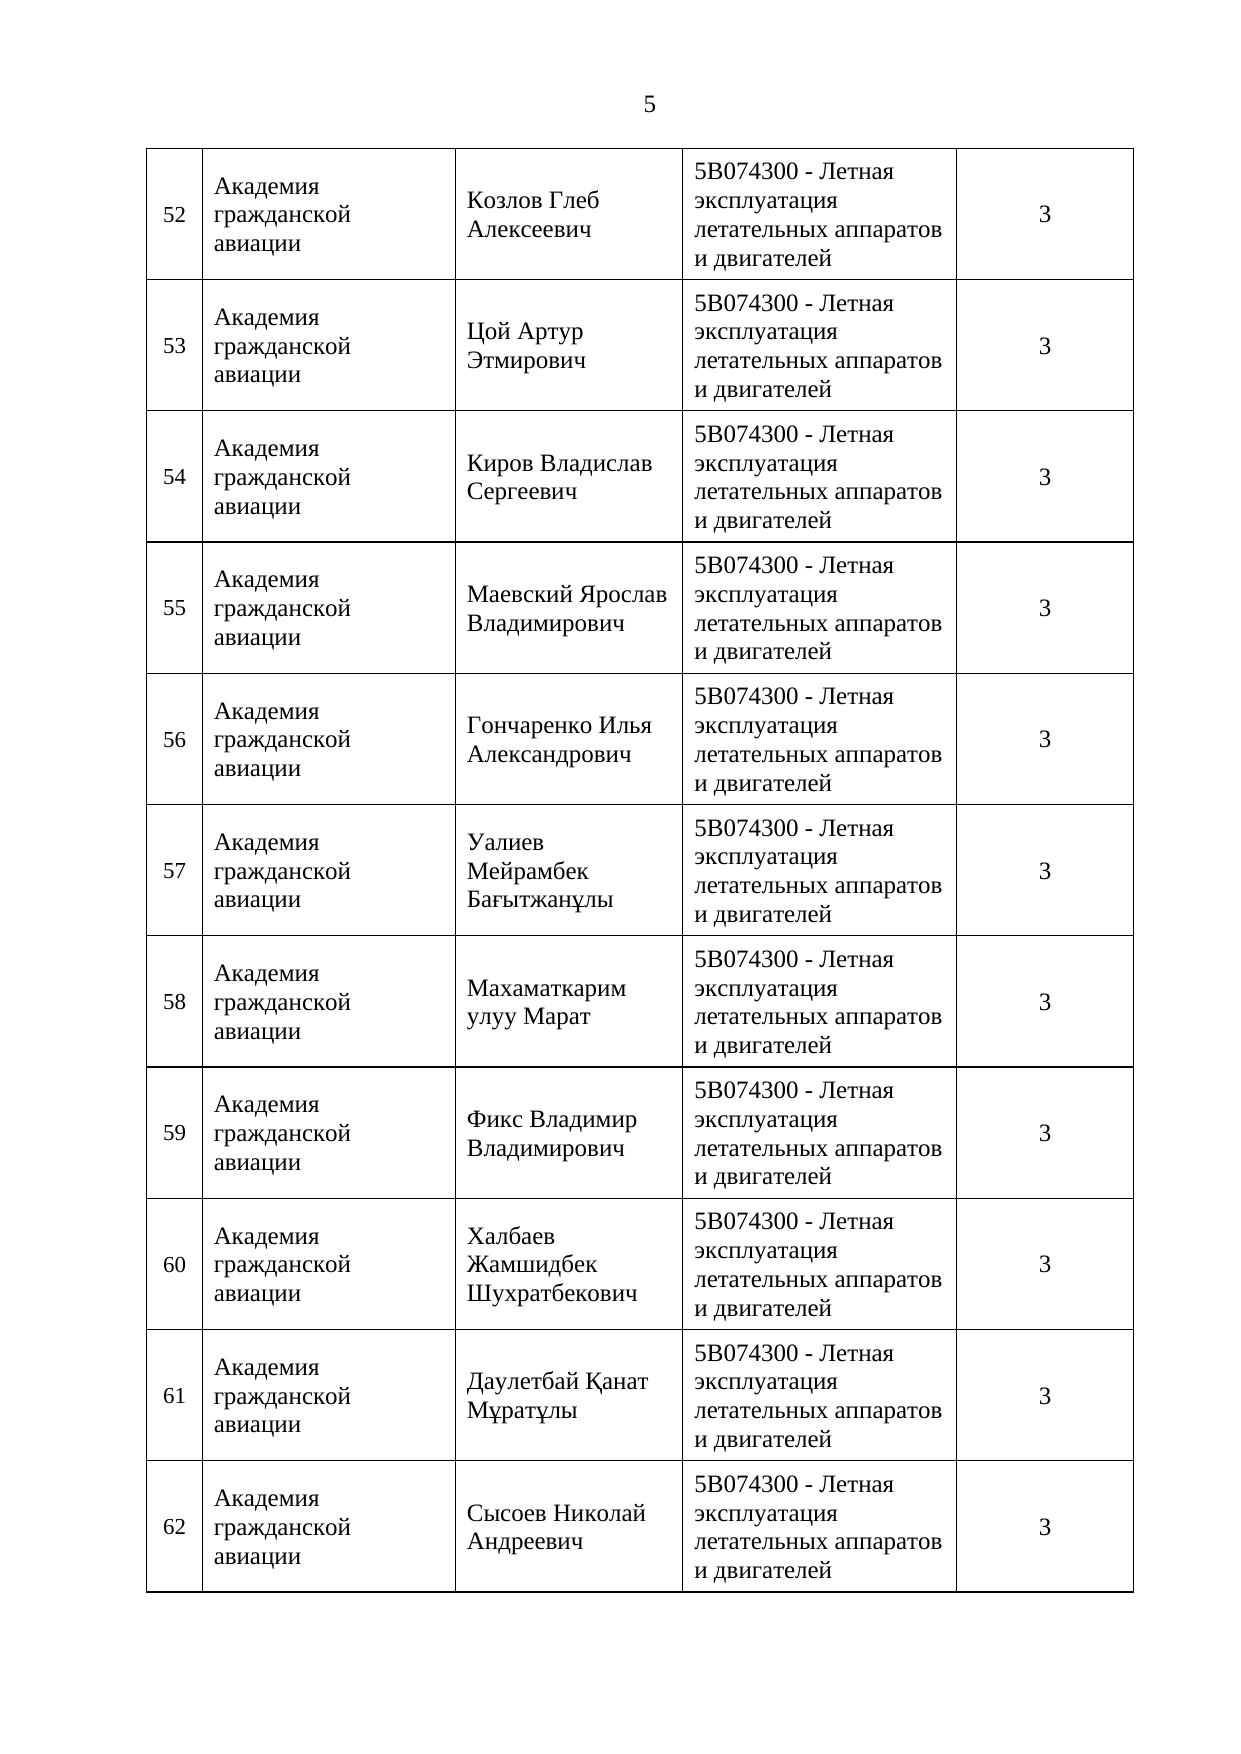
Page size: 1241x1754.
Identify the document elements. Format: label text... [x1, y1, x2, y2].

table_cell Даулетбай Қанат Мұратұлы [456, 1330, 682, 1460]
table_cell 3 [957, 674, 1133, 804]
table_cell 57 [147, 805, 202, 935]
table_cell 3 [957, 149, 1133, 279]
table_cell Сысоев Николай Андреевич [456, 1461, 682, 1591]
table_cell Академия гражданской авиации [203, 1068, 455, 1198]
table_cell 3 [957, 543, 1133, 673]
table_cell 60 [147, 1199, 202, 1329]
table_cell 3 [957, 805, 1133, 935]
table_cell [683, 149, 956, 279]
table_cell Академия гражданской авиации [203, 936, 455, 1066]
table_cell Маевский Ярослав Владимирович [456, 543, 682, 673]
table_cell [203, 149, 455, 279]
table_cell 3 [957, 280, 1133, 410]
table_cell Махаматкарим улуу Марат [456, 936, 682, 1066]
table_cell Киров Владислав Сергеевич [456, 411, 682, 541]
table_cell Академия гражданской авиации [203, 411, 455, 541]
table_cell 5В074300 - Летная эксплуатация летательных аппаратов и двигателей [683, 1199, 956, 1329]
table_cell Козлов Глеб Алексеевич [456, 149, 682, 279]
table_cell 5В074300 - Летная эксплуатация летательных аппаратов и двигателей [683, 411, 956, 541]
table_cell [683, 1330, 956, 1460]
table_cell 5В074300 - Летная эксплуатация летательных аппаратов и двигателей [683, 674, 956, 804]
table_cell 61 [147, 1330, 202, 1460]
table_cell 3 [957, 1461, 1133, 1591]
table_cell 62 [147, 1461, 202, 1591]
table_cell Халбаев Жамшидбек Шухратбекович [456, 1199, 682, 1329]
table_cell 5В074300 - Летная эксплуатация летательных аппаратов и двигателей [683, 543, 956, 673]
table_cell Академия гражданской авиации [203, 280, 455, 410]
table_cell 54 [147, 411, 202, 541]
table_cell Академия гражданской авиации [203, 1199, 455, 1329]
table_cell Цой Артур Этмирович [456, 280, 682, 410]
table_cell 3 [957, 936, 1133, 1066]
table_cell 3 [957, 411, 1133, 541]
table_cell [683, 280, 956, 410]
table_cell Академия гражданской авиации [203, 543, 455, 673]
table_cell 55 [147, 543, 202, 673]
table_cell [683, 1461, 956, 1591]
table_cell 5В074300 - Летная эксплуатация летательных аппаратов и двигателей [683, 805, 956, 935]
table_cell 56 [147, 674, 202, 804]
table_cell Академия гражданской авиации [203, 1330, 455, 1460]
table_cell 58 [147, 936, 202, 1066]
table_cell 3 [957, 1330, 1133, 1460]
table_cell Уалиев Мейрамбек Бағытжанұлы [456, 805, 682, 935]
table_cell 3 [957, 1199, 1133, 1329]
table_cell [203, 1461, 455, 1591]
table_cell 5В074300 - Летная эксплуатация летательных аппаратов и двигателей [683, 936, 956, 1066]
table_cell 52 [147, 149, 202, 279]
table_cell 5В074300 - Летная эксплуатация летательных аппаратов и двигателей [683, 1068, 956, 1198]
table_cell 3 [957, 1068, 1133, 1198]
table_cell 53 [147, 280, 202, 410]
table_cell 59 [147, 1068, 202, 1198]
table_cell Фикс Владимир Владимирович [456, 1068, 682, 1198]
table_cell Академия гражданской авиации [203, 674, 455, 804]
table_cell Гончаренко Илья Александрович [456, 674, 682, 804]
table_cell Академия гражданской авиации [203, 805, 455, 935]
